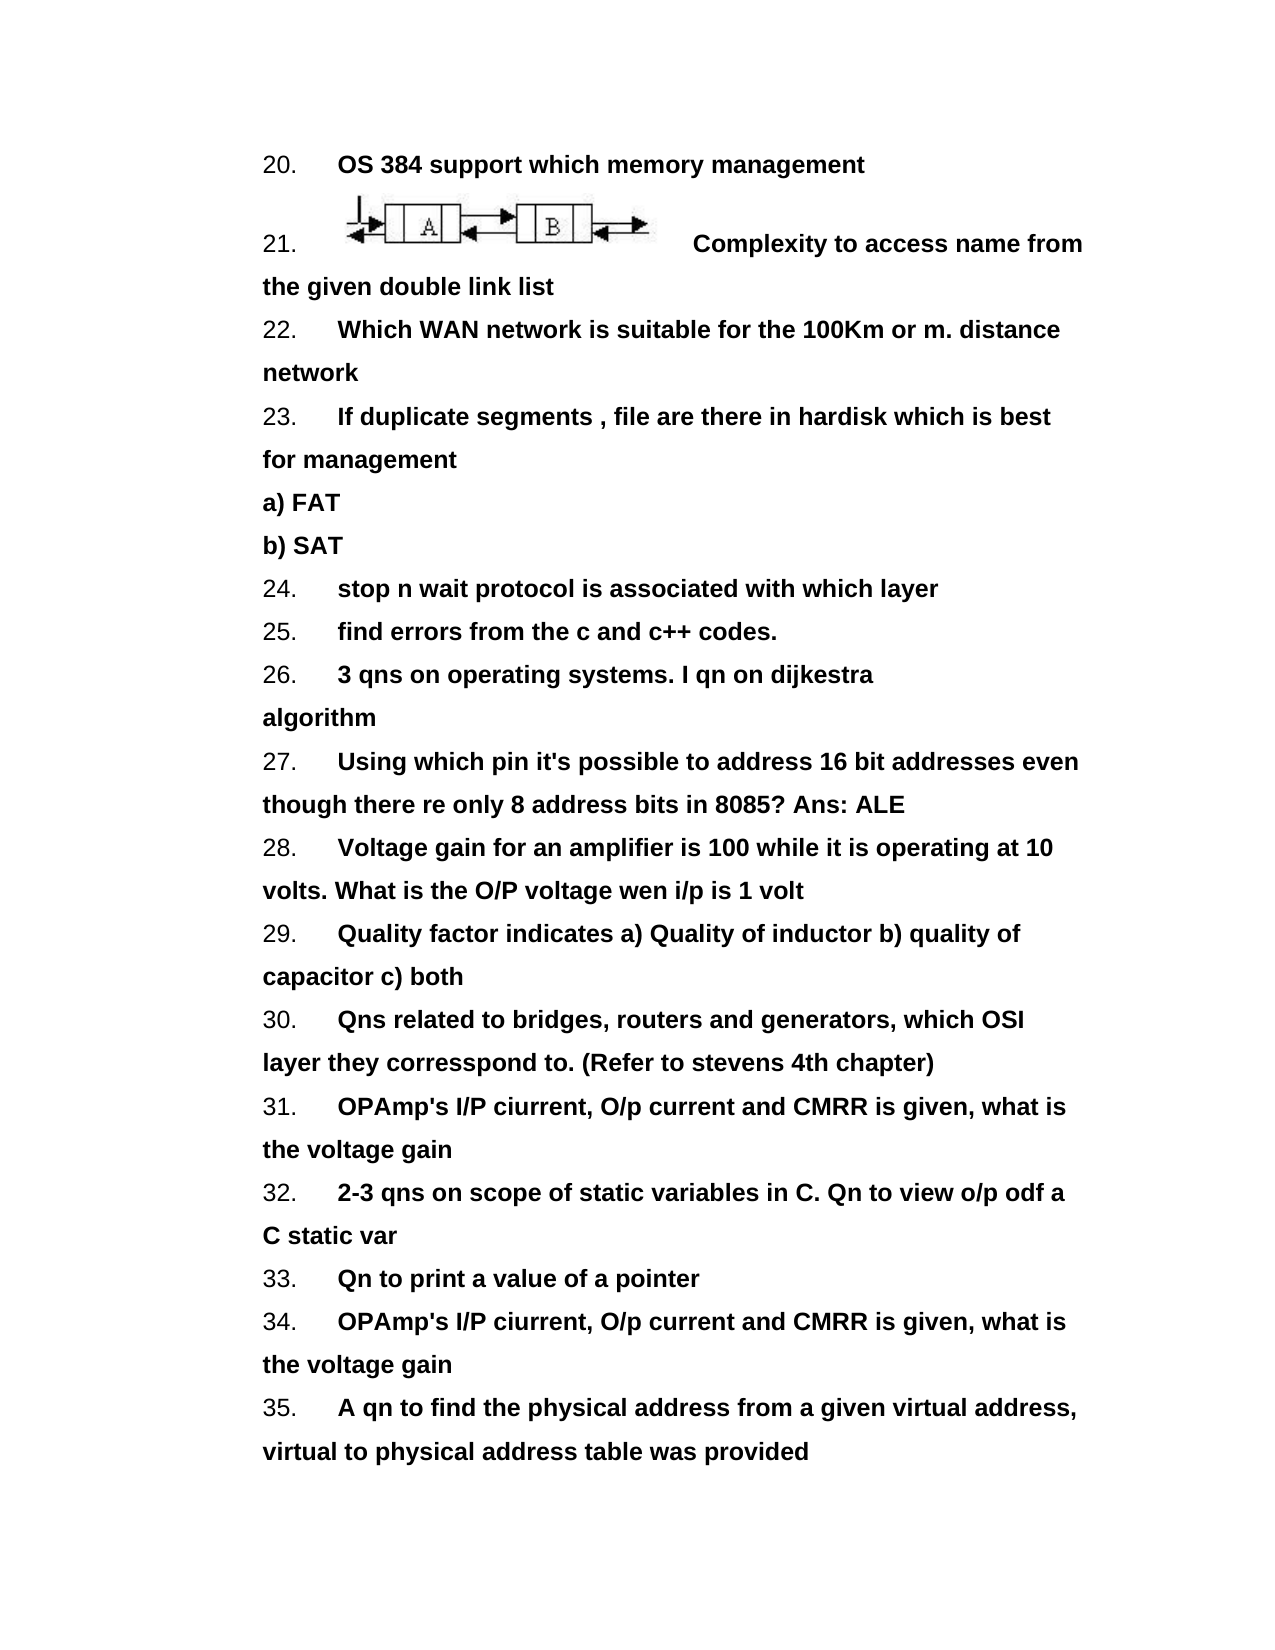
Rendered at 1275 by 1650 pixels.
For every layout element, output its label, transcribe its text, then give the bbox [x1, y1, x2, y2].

list 2-3 qns on scope of static variables in C. Qn to view o/p odf a C static var [262, 1178, 1087, 1250]
list Qns related to bridges, routers and generators, which OSI layer they corresspond to. (Refer to stevens 4th chapter) [262, 1005, 1087, 1077]
list Complexity to access name from the given double link list [262, 193, 1087, 301]
list If duplicate segments , file are there in hardisk which is best for management a) FAT b) SAT [262, 402, 1087, 560]
list Using which pin it's possible to address 16 bit addresses even though there re only 8 address bits in 8085? Ans: ALE [262, 747, 1087, 818]
list A qn to find the physical address from a given virtual address, virtual to physical address table was provided [262, 1393, 1087, 1465]
list OPAmp's I/P ciurrent, O/p current and CMRR is given, what is the voltage gain [262, 1092, 1087, 1163]
picture [344, 193, 665, 253]
list Quality factor indicates a) Quality of inductor b) quality of capacitor c) both [262, 919, 1087, 991]
list Qn to print a value of a pointer [262, 1264, 1087, 1293]
list OS 384 support which memory management [262, 150, 1087, 179]
list Which WAN network is suitable for the 100Km or m. distance network [262, 315, 1087, 387]
list Voltage gain for an amplifier is 100 while it is operating at 10 volts. What is the O/P voltage wen i/p is 1 volt [262, 833, 1087, 905]
list find errors from the c and c++ codes. [262, 617, 1087, 646]
list OPAmp's I/P ciurrent, O/p current and CMRR is given, what is the voltage gain [262, 1307, 1087, 1379]
list stop n wait protocol is associated with which layer [262, 574, 1087, 603]
list 3 qns on operating systems. I qn on dijkestra algorithm [262, 660, 1087, 732]
